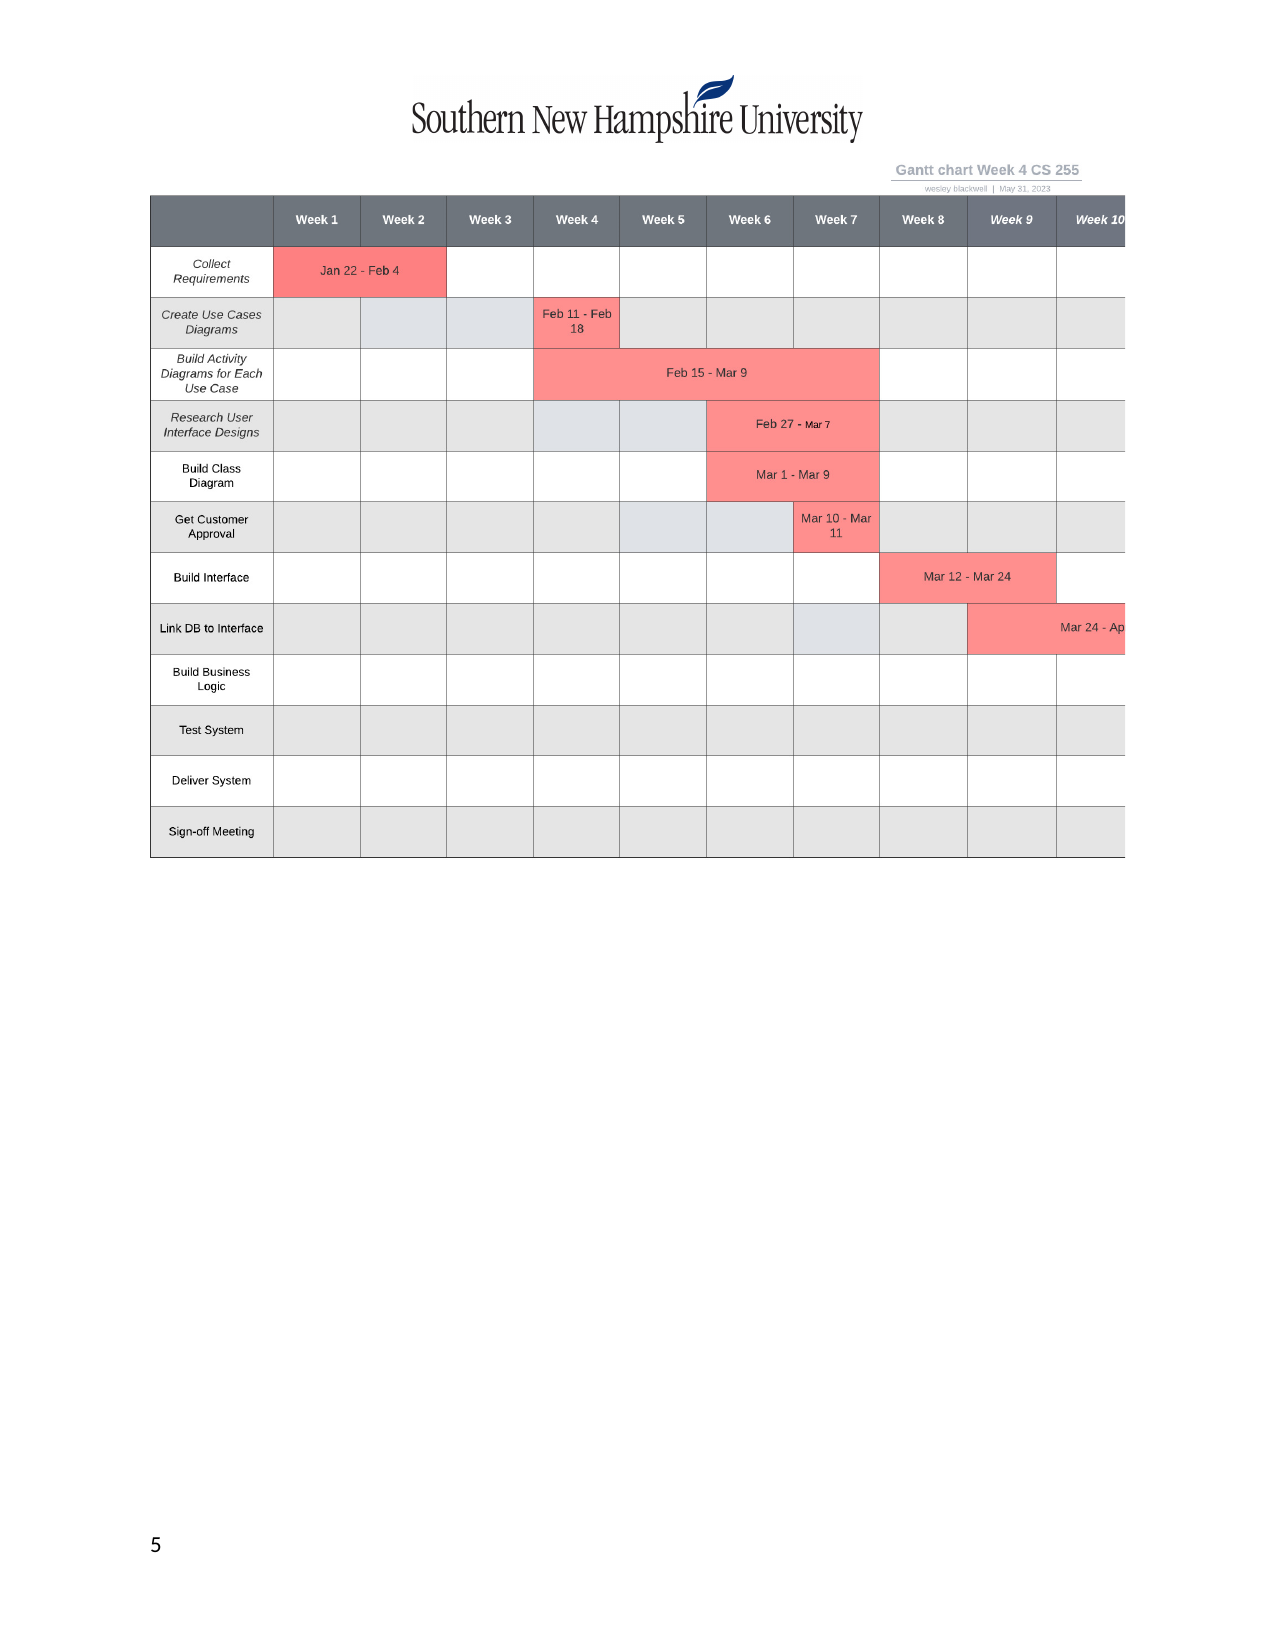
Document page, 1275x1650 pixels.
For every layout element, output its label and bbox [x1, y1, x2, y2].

picture [412, 75, 863, 143]
picture [150, 158, 1125, 913]
